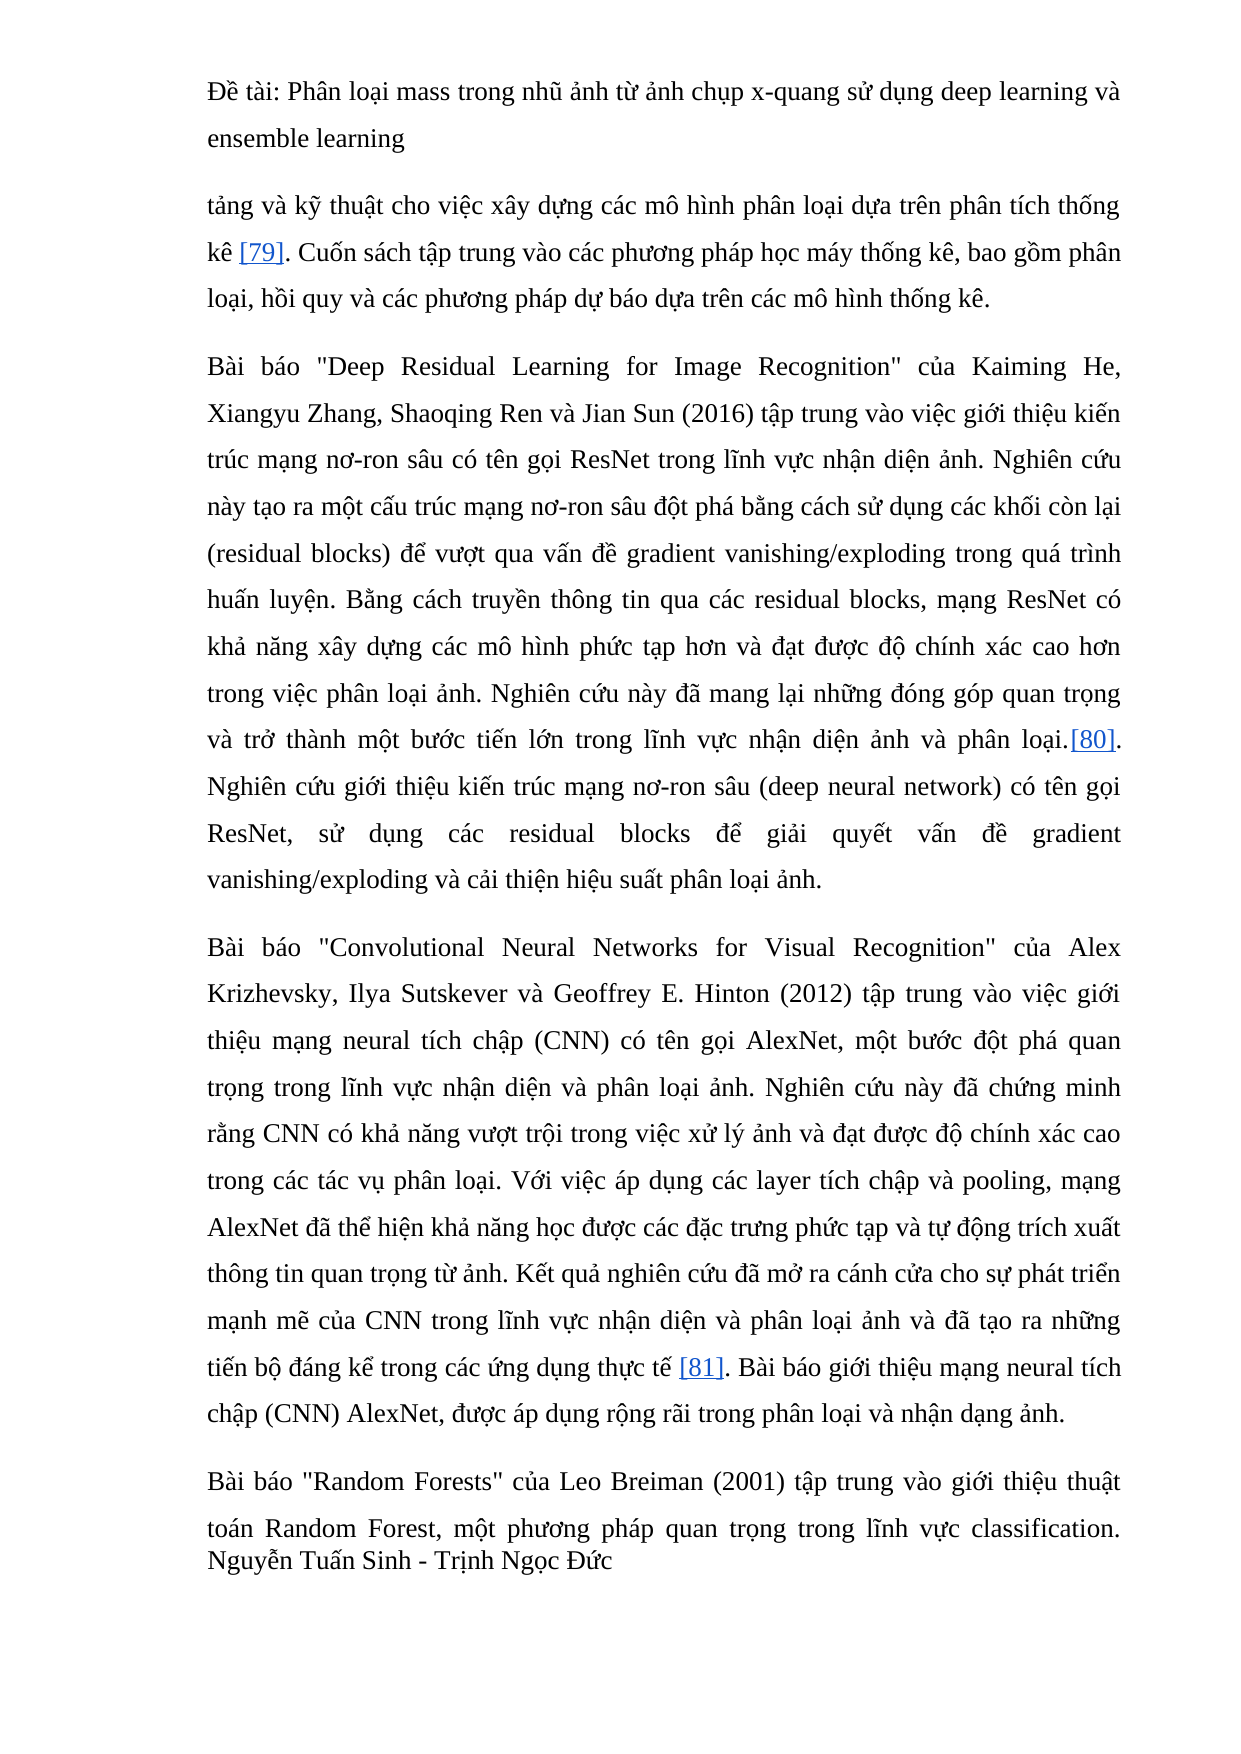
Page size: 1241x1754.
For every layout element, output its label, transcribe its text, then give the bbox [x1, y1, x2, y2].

text Bài báo "Deep Residual Learning for Image Recognition" của Kaiming He, Xiangyu Zhang, Shaoqing Ren và Jian Sun (2016) tập trung vào việc giới thiệu kiến trúc mạng nơ-ron sâu có tên gọi ResNet trong lĩnh vực nhận diện ảnh. Nghiên cứu này tạo ra một cấu trúc mạng nơ-ron sâu đột phá bằng cách sử dụng các khối còn lại (residual blocks) để vượt qua vấn đề gradient vanishing/exploding trong quá trình huấn luyện. Bằng cách truyền thông tin qua các residual blocks, mạng ResNet có khả năng xây dựng các mô hình phức tạp hơn và đạt được độ chính xác cao hơn trong việc phân loại ảnh. Nghiên cứu này đã mang lại những đóng góp quan trọng và trở thành một bước tiến lớn trong lĩnh vực nhận diện ảnh và phân loại.[80]. Nghiên cứu giới thiệu kiến trúc mạng nơ-ron sâu (deep neural network) có tên gọi ResNet, sử dụng các residual blocks để giải quyết vấn đề gradient vanishing/exploding và cải thiện hiệu suất phân loại ảnh. [207, 350, 1122, 894]
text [207, 1465, 1122, 1543]
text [207, 189, 1122, 314]
text Bài báo "Convolutional Neural Networks for Visual Recognition" của Alex Krizhevsky, Ilya Sutskever và Geoffrey E. Hinton (2012) tập trung vào việc giới thiệu mạng neural tích chập (CNN) có tên gọi AlexNet, một bước đột phá quan trọng trong lĩnh vực nhận diện và phân loại ảnh. Nghiên cứu này đã chứng minh rằng CNN có khả năng vượt trội trong việc xử lý ảnh và đạt được độ chính xác cao trong các tác vụ phân loại. Với việc áp dụng các layer tích chập và pooling, mạng AlexNet đã thể hiện khả năng học được các đặc trưng phức tạp và tự động trích xuất thông tin quan trọng từ ảnh. Kết quả nghiên cứu đã mở ra cánh cửa cho sự phát triển mạnh mẽ của CNN trong lĩnh vực nhận diện và phân loại ảnh và đã tạo ra những tiến bộ đáng kể trong các ứng dụng thực tế [81]. Bài báo giới thiệu mạng neural tích chập (CNN) AlexNet, được áp dụng rộng rãi trong phân loại và nhận dạng ảnh. [207, 931, 1122, 1429]
